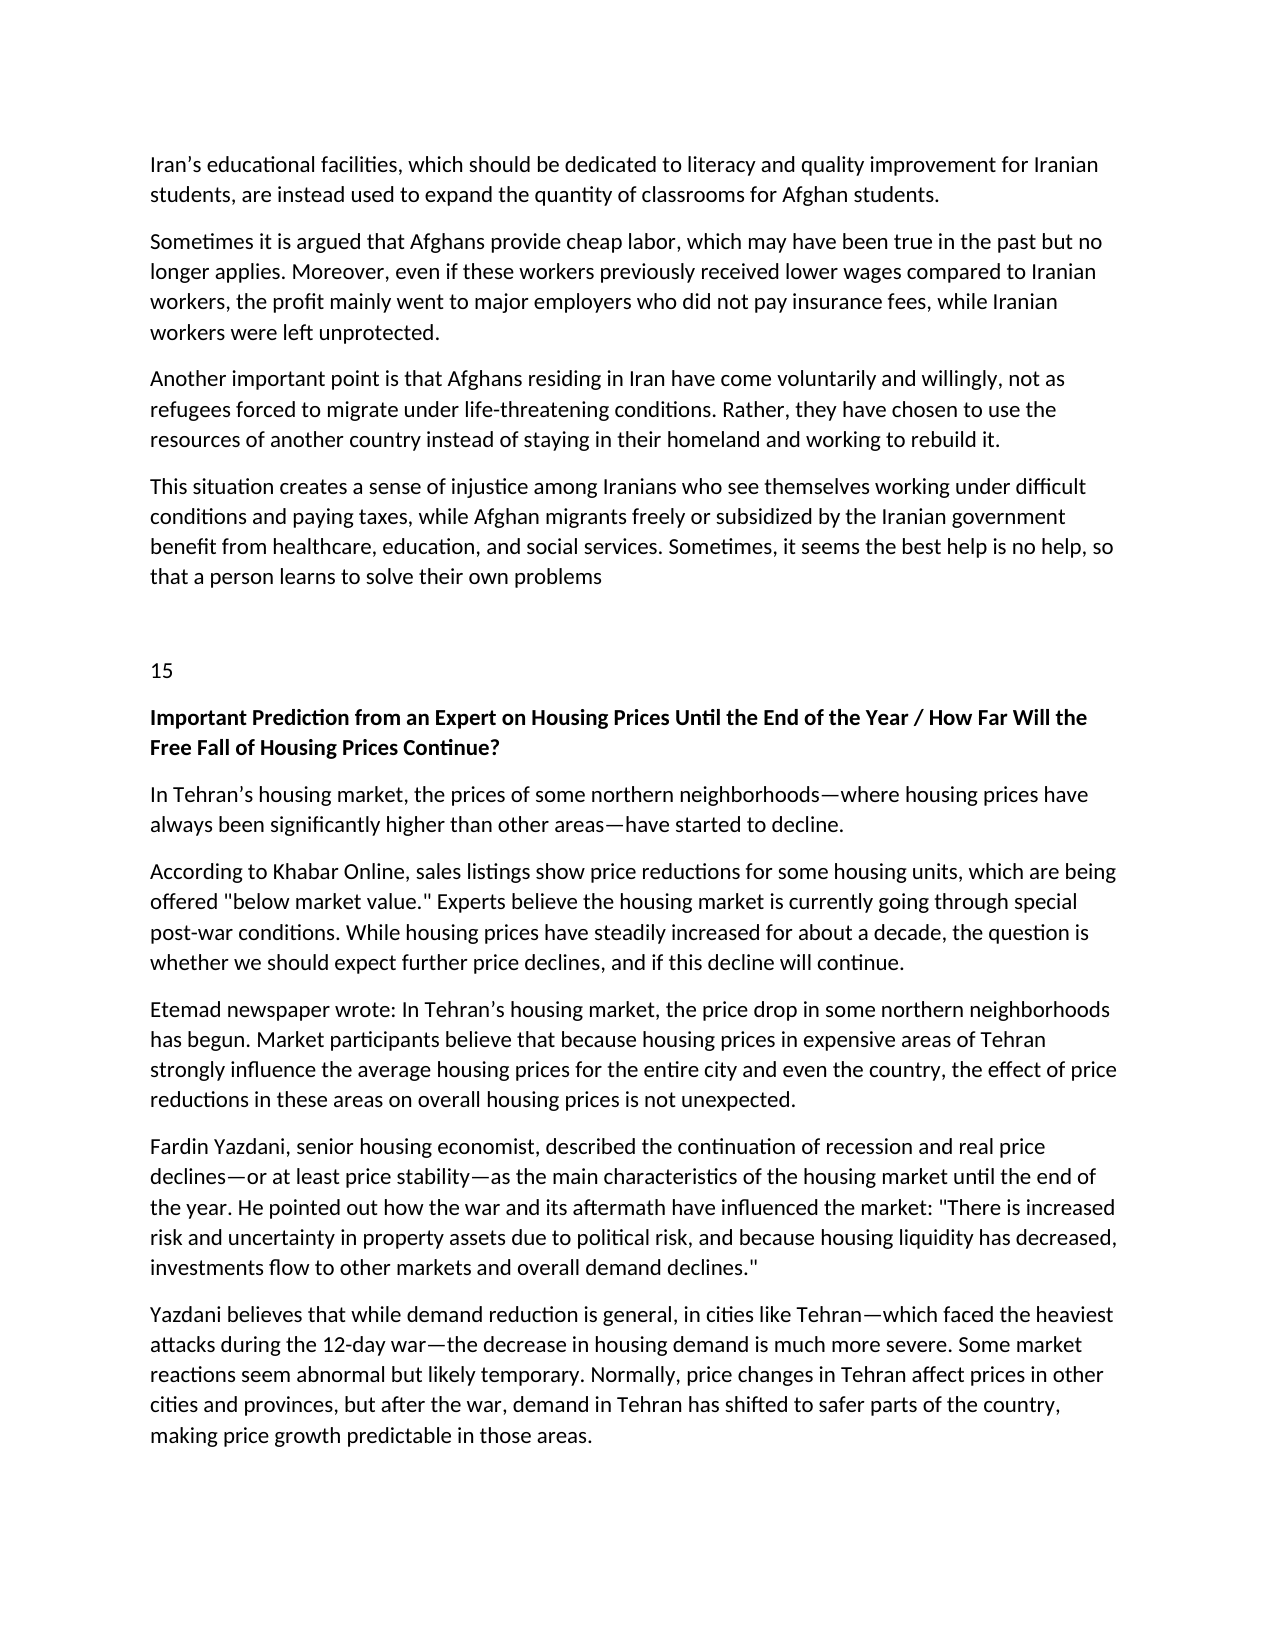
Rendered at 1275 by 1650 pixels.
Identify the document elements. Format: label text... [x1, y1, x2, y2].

text Important Prediction from an Expert on Housing Prices Until the End of the Year / How Far Will the Free Fall of Housing Prices Continue? [150, 703, 1125, 761]
text This situation creates a sense of injustice among Iranians who see themselves working under difficult conditions and paying taxes, while Afghan migrants freely or subsidized by the Iranian government benefit from healthcare, education, and social services. Sometimes, it seems the best help is no help, so that a person learns to solve their own problems [150, 472, 1125, 591]
text Fardin Yazdani, senior housing economist, described the continuation of recession and real price declines—or at least price stability—as the main characteristics of the housing market until the end of the year. He pointed out how the war and its aftermath have influenced the market: "There is increased risk and uncertainty in property assets due to political risk, and because housing liquidity has decreased, investments flow to other markets and overall demand declines." [150, 1132, 1125, 1281]
text Etemad newspaper wrote: In Tehran’s housing market, the price drop in some northern neighborhoods has begun. Market participants believe that because housing prices in expensive areas of Tehran strongly influence the average housing prices for the entire city and even the country, the effect of price reductions in these areas on overall housing prices is not unexpected. [150, 995, 1125, 1113]
text In Tehran’s housing market, the prices of some northern neighborhoods—where housing prices have always been significantly higher than other areas—have started to decline. [150, 780, 1125, 838]
text Another important point is that Afghans residing in Iran have come voluntarily and willingly, not as refugees forced to migrate under life-threatening conditions. Rather, they have chosen to use the resources of another country instead of staying in their homeland and working to rebuild it. [150, 364, 1125, 453]
text Sometimes it is argued that Afghans provide cheap labor, which may have been true in the past but no longer applies. Moreover, even if these workers previously received lower wages compared to Iranian workers, the profit mainly went to major employers who did not pay insurance fees, while Iranian workers were left unprotected. [150, 227, 1125, 346]
text Yazdani believes that while demand reduction is general, in cities like Tehran—which faced the heaviest attacks during the 12-day war—the decrease in housing demand is much more severe. Some market reactions seem abnormal but likely temporary. Normally, price changes in Tehran affect prices in other cities and provinces, but after the war, demand in Tehran has shifted to safer parts of the country, making price growth predictable in those areas. [150, 1300, 1125, 1449]
text Iran’s educational facilities, which should be dedicated to literacy and quality improvement for Iranian students, are instead used to expand the quantity of classrooms for Afghan students. [150, 150, 1125, 208]
text According to Khabar Online, sales listings show price reductions for some housing units, which are being offered "below market value." Experts believe the housing market is currently going through special post-war conditions. While housing prices have steadily increased for about a decade, the question is whether we should expect further price declines, and if this decline will continue. [150, 857, 1125, 976]
text 15 [150, 656, 1125, 684]
